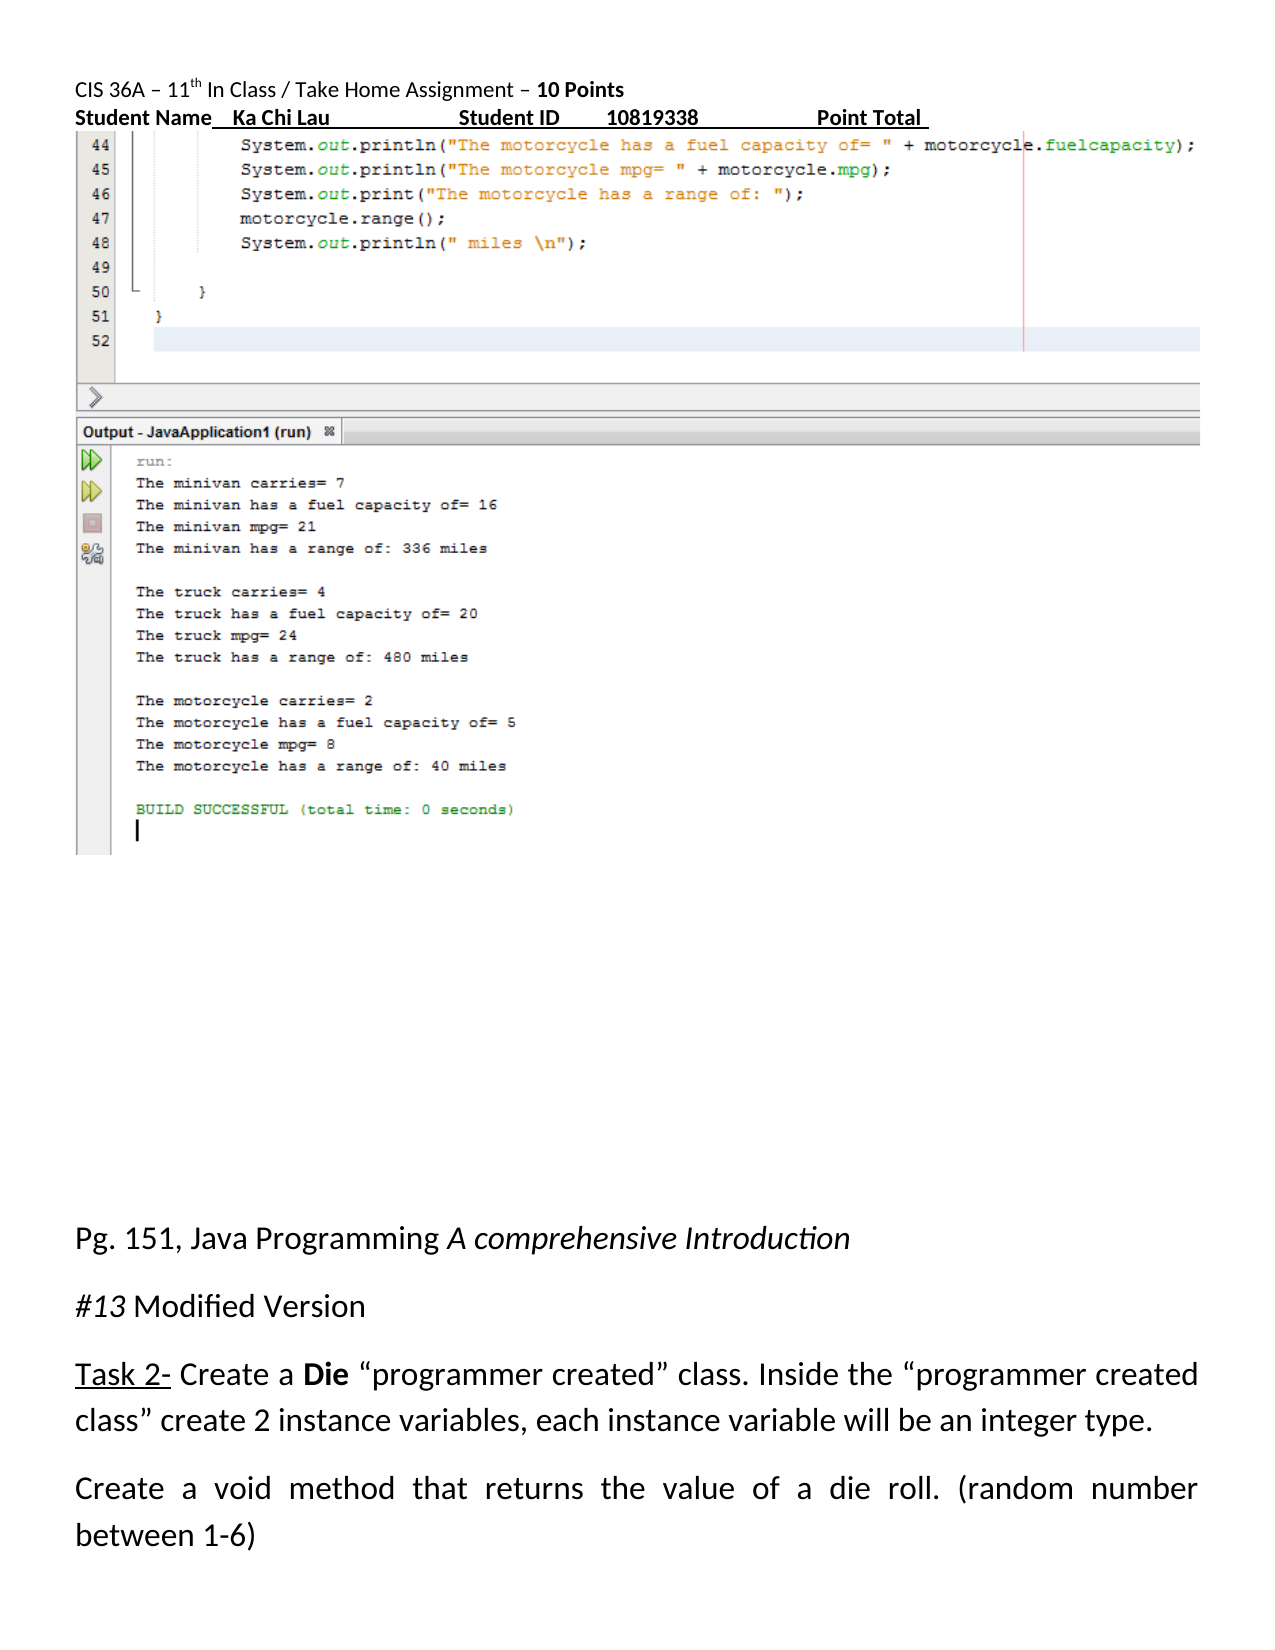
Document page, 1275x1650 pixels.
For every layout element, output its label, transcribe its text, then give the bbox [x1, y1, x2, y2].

text Task 2- Create a Die “programmer created” class. Inside the “programmer created class” create 2 instance variables, each instance variable will be an integer type. [75, 1353, 1200, 1440]
picture [75, 131, 1200, 855]
text #13 Modified Version [75, 1285, 1200, 1326]
text Pg. 151, Java Programming A comprehensive Introduction [75, 1217, 1200, 1258]
text Create a void method that returns the value of a die roll. (random number between 1-6) [75, 1467, 1200, 1554]
